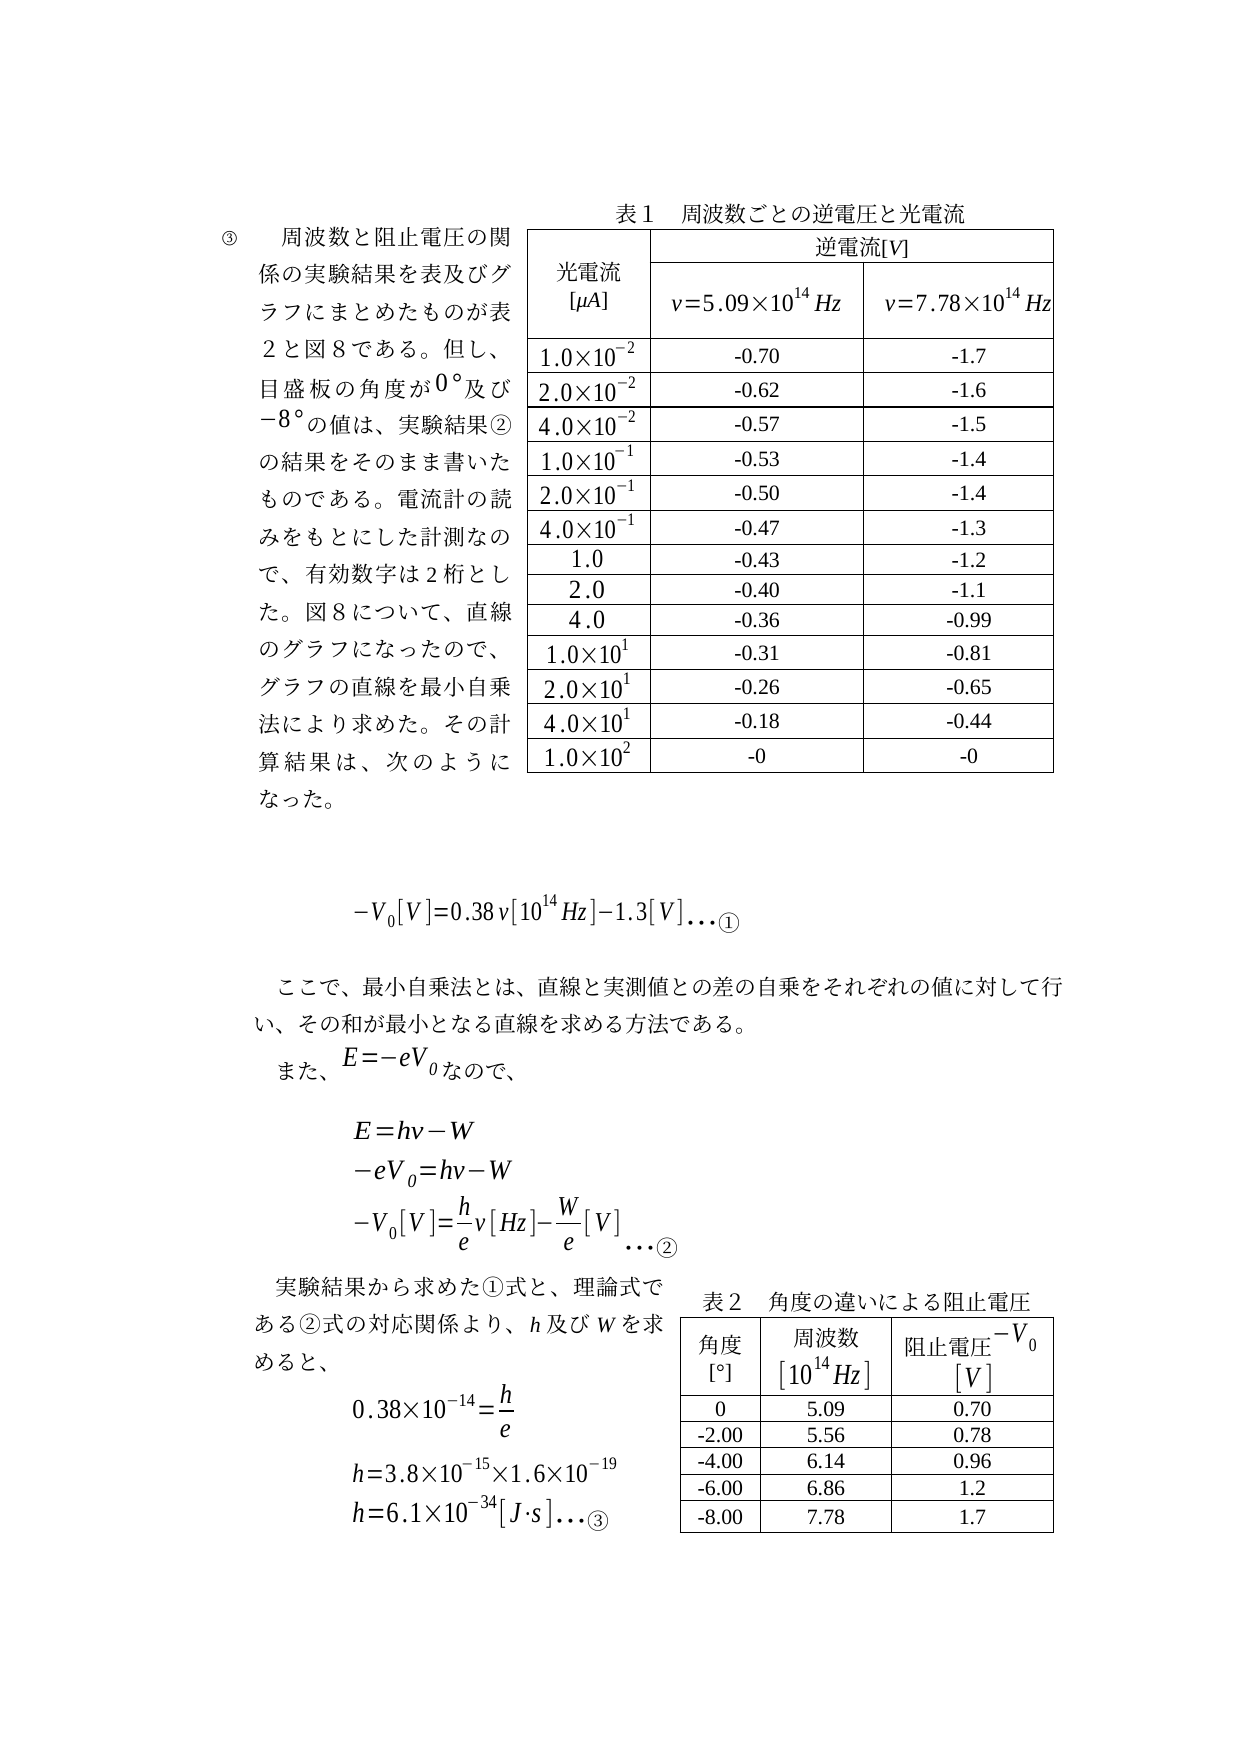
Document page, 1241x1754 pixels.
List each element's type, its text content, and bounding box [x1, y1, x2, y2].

table_cell -0.26 [651, 670, 863, 703]
table_cell 0.70 [892, 1396, 1053, 1421]
list 周波数と阻止電圧の関係の実験結果を表及びグラフにまとめたものが表２と図８である。但し、目盛板の角度が及びの値は、実験結果②の結果をそのまま書いたものである。電流計の読みをもとにした計測なので、有効数字は2桁とした。図８について、直線のグラフになったので、グラフの直線を最小自乗法により求めた。その計算結果は、次のようになった。 [221, 217, 1063, 817]
table_cell -0.43 [651, 545, 863, 574]
text また、なので、 [254, 1042, 1063, 1117]
text ･･･③ [254, 1492, 1063, 1567]
table_cell 5.56 [761, 1422, 891, 1447]
table_cell [528, 739, 650, 772]
table_cell -0.99 [864, 605, 1053, 634]
table_header 角度 [°] [681, 1318, 760, 1395]
table_cell -0 [651, 739, 863, 772]
table_cell [528, 605, 650, 634]
table_cell -0.70 [651, 339, 863, 372]
table_cell 6.14 [761, 1448, 891, 1473]
table_cell -0.44 [864, 704, 1053, 738]
table_cell 0.96 [892, 1448, 1053, 1473]
table_cell -0.31 [651, 636, 863, 669]
text 表２ 角度の違いによる阻止電圧 [680, 1285, 1054, 1317]
table_cell -0.40 [651, 575, 863, 604]
table_cell -0.36 [651, 605, 863, 634]
table_cell -1.1 [864, 575, 1053, 604]
text 表１ 周波数ごとの逆電圧と光電流 [527, 198, 1054, 229]
text ･･･② [254, 1192, 1063, 1267]
table_header 周波数 [761, 1318, 891, 1395]
table_cell -1.4 [864, 476, 1053, 509]
table_cell 1.2 [892, 1475, 1053, 1500]
table_cell -0.57 [651, 408, 863, 441]
table_cell [528, 545, 650, 574]
table_cell 5.09 [761, 1396, 891, 1421]
table_cell -1.7 [864, 339, 1053, 372]
table_cell -0.47 [651, 511, 863, 544]
table_cell -1.2 [864, 545, 1053, 574]
table_cell [528, 373, 650, 406]
table_cell -1.3 [864, 511, 1053, 544]
table_header 阻止電圧 [892, 1318, 1053, 1395]
table_cell 6.86 [761, 1475, 891, 1500]
table_cell -0.18 [651, 704, 863, 738]
table_cell [528, 704, 650, 738]
table_cell [864, 263, 1053, 338]
table_cell -1.4 [864, 442, 1053, 475]
table_cell -4.00 [681, 1448, 760, 1473]
table_cell -0.62 [651, 373, 863, 406]
table_header 逆電流[V] [651, 230, 1053, 262]
table_cell [528, 575, 650, 604]
table_cell -2.00 [681, 1422, 760, 1447]
table_cell 0.78 [892, 1422, 1053, 1447]
table_cell -0.81 [864, 636, 1053, 669]
table_cell 0 [681, 1396, 760, 1421]
text 実験結果から求めた①式と、理論式である②式の対応関係より、h及びWを求めると、 [254, 1267, 1063, 1379]
table_cell 1.7 [892, 1501, 1053, 1532]
table_cell -0.53 [651, 442, 863, 475]
table_cell [528, 476, 650, 509]
table_cell -0.65 [864, 670, 1053, 703]
table_cell -0 [864, 739, 1053, 772]
table_cell [528, 670, 650, 703]
table_cell [528, 408, 650, 441]
table_cell [651, 263, 863, 338]
table_cell -1.5 [864, 408, 1053, 441]
table_cell -8.00 [681, 1501, 760, 1532]
table_cell [528, 511, 650, 544]
text ･･･① [265, 817, 1063, 967]
text ここで、最小自乗法とは、直線と実測値との差の自乗をそれぞれの値に対して行い、その和が最小となる直線を求める方法である。 [254, 967, 1063, 1042]
table_cell -0.50 [651, 476, 863, 509]
table_cell -1.6 [864, 373, 1053, 406]
table_cell [528, 339, 650, 372]
table_cell -6.00 [681, 1475, 760, 1500]
table_cell 7.78 [761, 1501, 891, 1532]
table_header 光電流 [μA] [528, 230, 650, 338]
table_cell [528, 636, 650, 669]
table_cell [528, 442, 650, 475]
